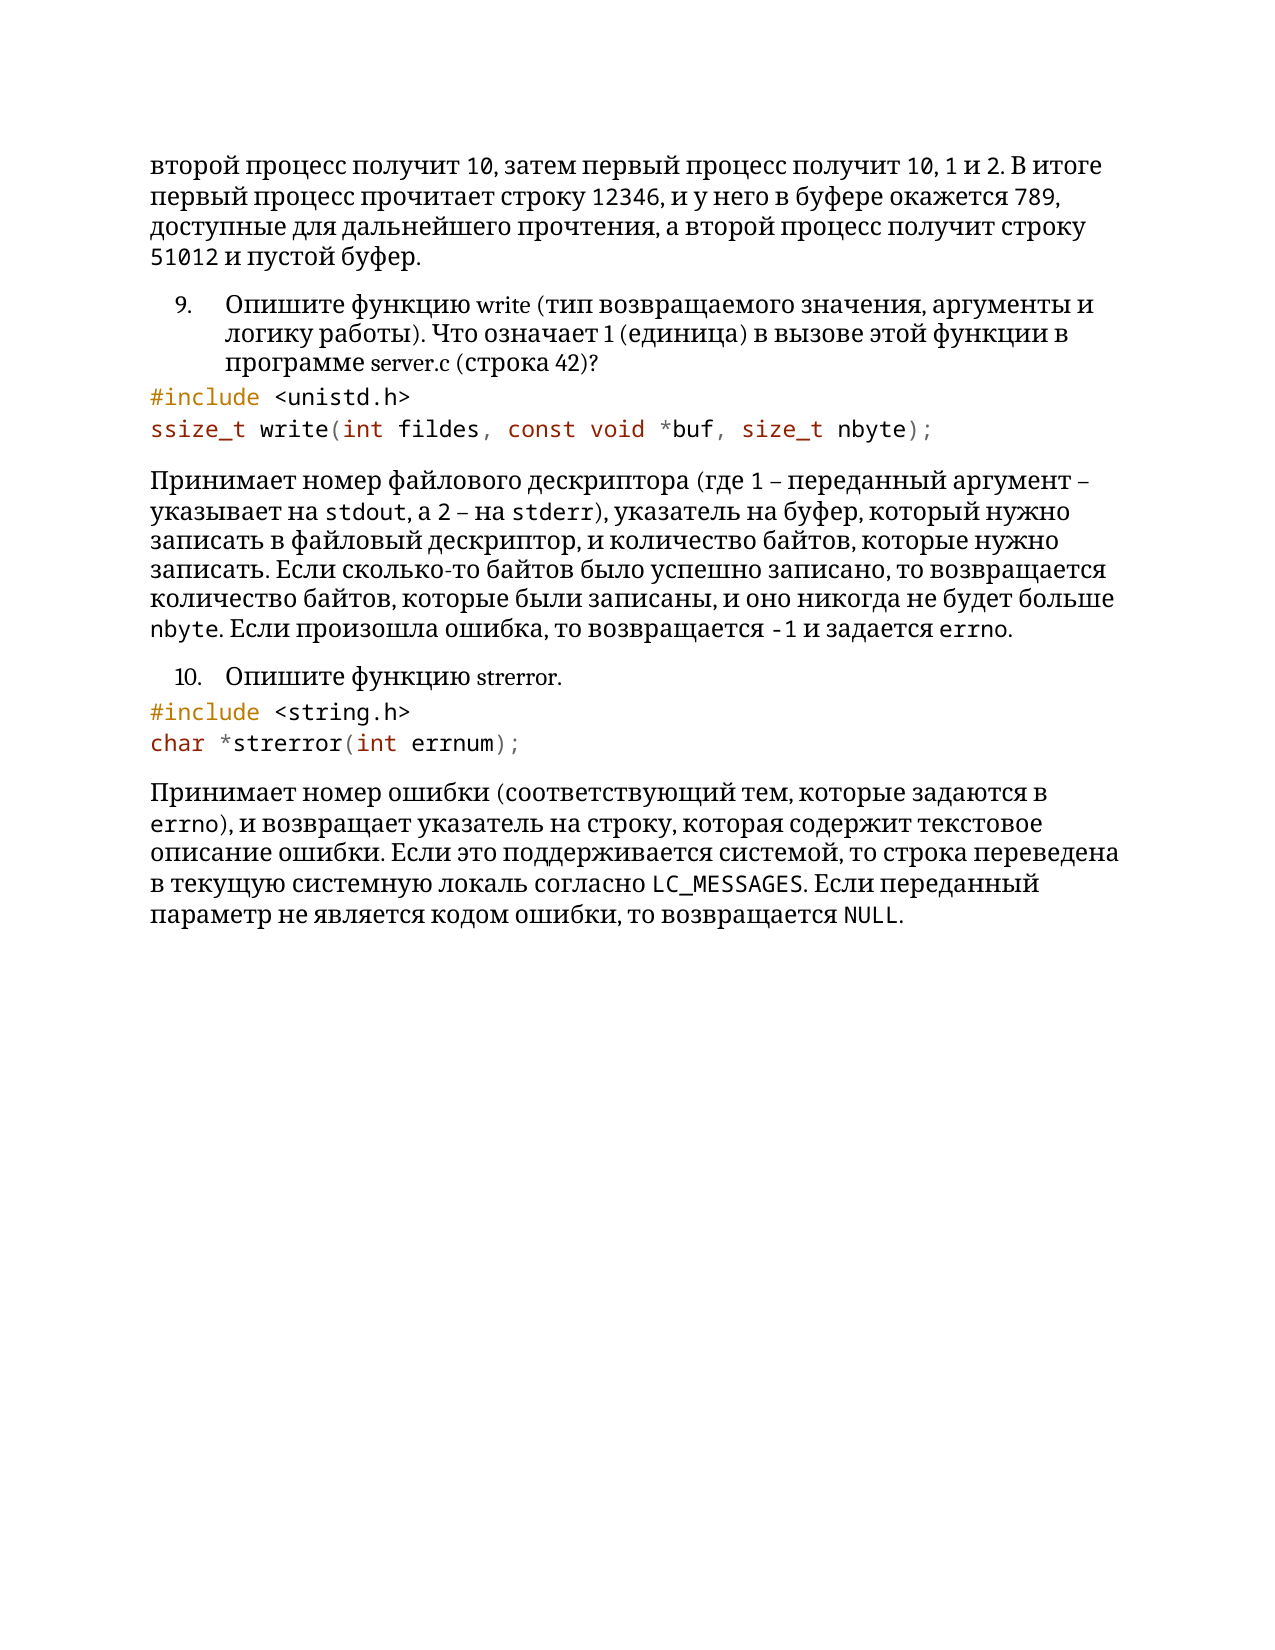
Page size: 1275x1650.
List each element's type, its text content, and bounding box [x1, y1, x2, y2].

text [150, 150, 1125, 272]
text #include <unistd.h> ssize_t write(int fildes, const void *buf, size_t nbyte); [150, 381, 1125, 444]
text #include <string.h> char *strerror(int errnum); [150, 696, 1125, 758]
list Опишите функцию write (тип возвращаемого значения, аргументы и логику работы). Что означает 1 (единица) в вызове этой функции в программе server.c (строка 42)? [175, 291, 1125, 377]
list Опишите функцию strerror. [175, 663, 1125, 692]
text Принимает номер файлового дескриптора (где 1 – переданный аргумент – указывает на stdout, а 2 – на stderr), указатель на буфер, который нужно записать в файловый дескриптор, и количество байтов, которые нужно записать. Если сколько-то байтов было успешно записано, то возвращается количество байтов, которые были записаны, и оно никогда не будет больше nbyte. Если произошла ошибка, то возвращается -1 и задается errno. [150, 464, 1125, 644]
text Принимает номер ошибки (соответствующий тем, которые задаются в errno), и возвращает указатель на строку, которая содержит текстовое описание ошибки. Если это поддерживается системой, то строка переведена в текущую системную локаль согласно LC_MESSAGES. Если переданный параметр не является кодом ошибки, то возвращается NULL. [150, 779, 1125, 930]
